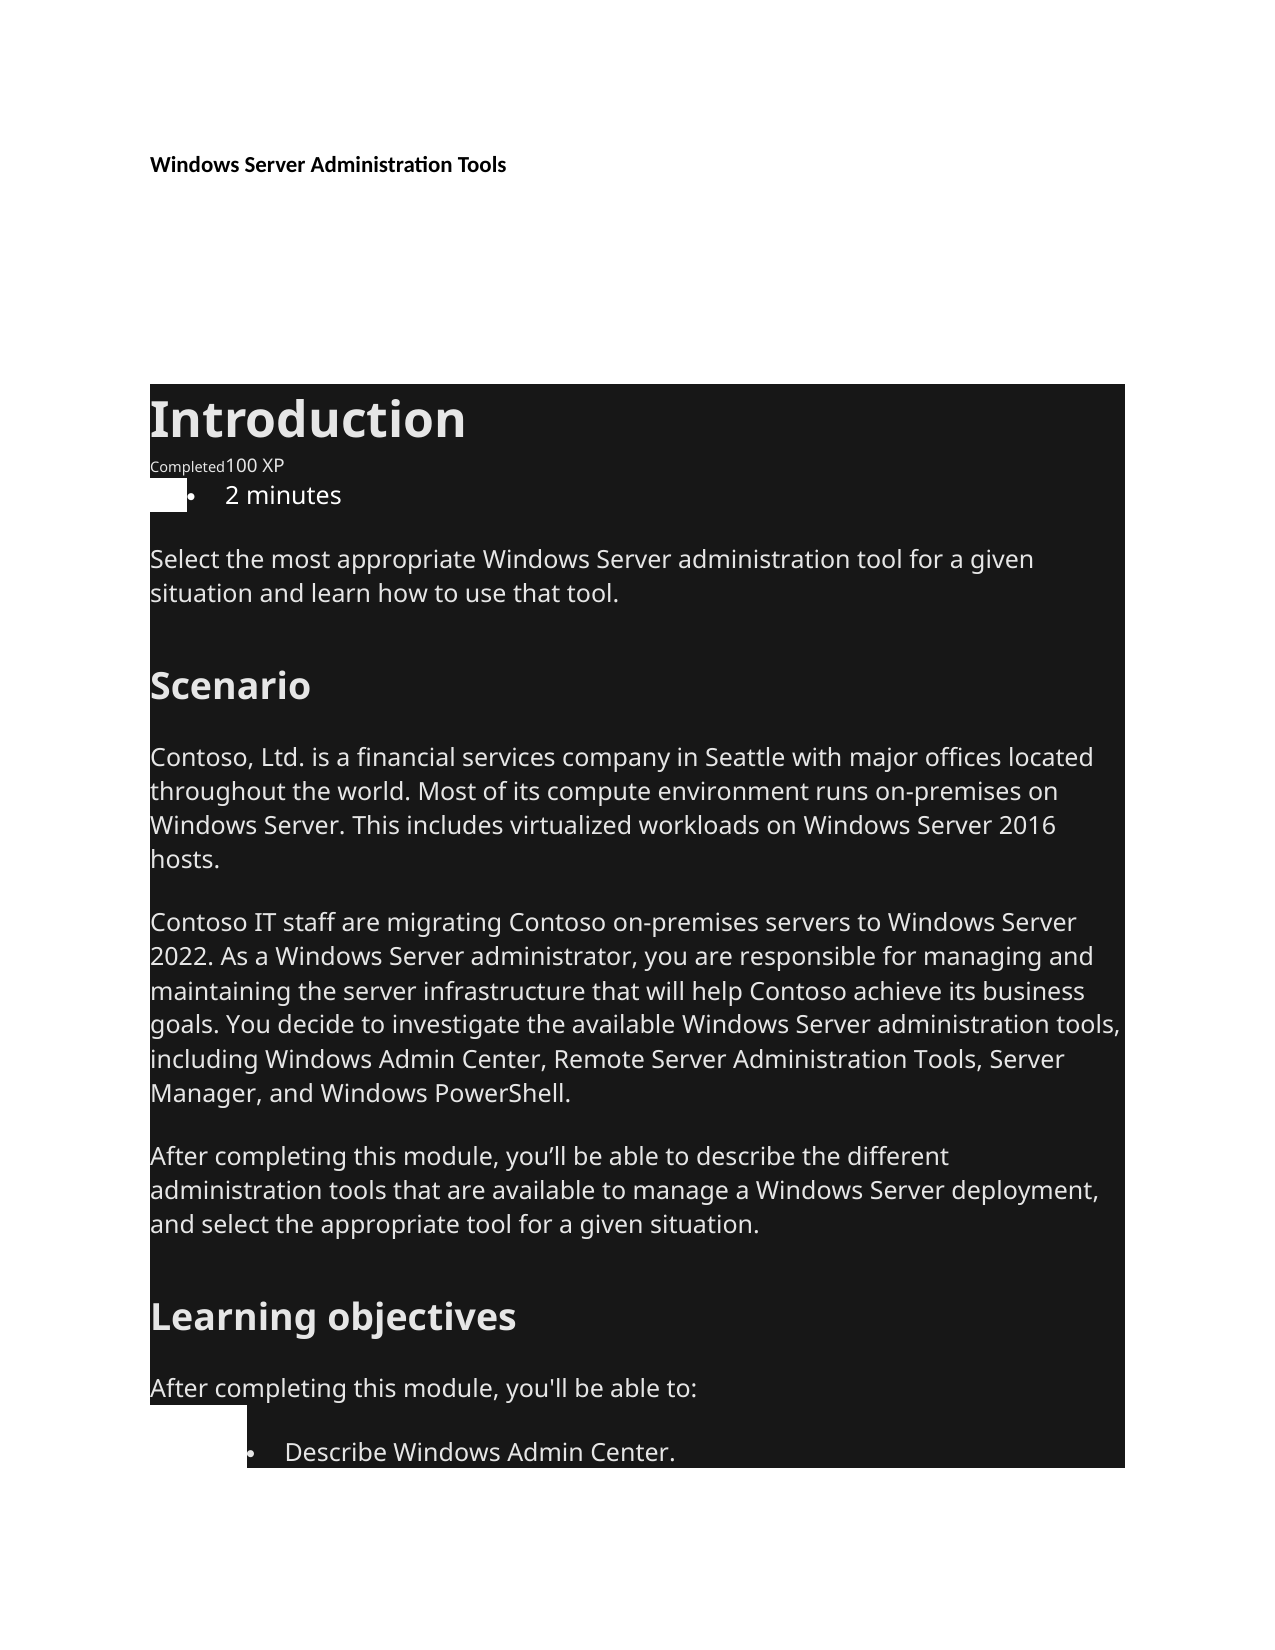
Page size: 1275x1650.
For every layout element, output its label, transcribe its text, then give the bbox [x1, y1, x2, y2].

text Contoso, Ltd. is a financial services company in Seattle with major offices located throughout the world. Most of its compute environment runs on-premises on Windows Server. This includes virtualized workloads on Windows Server 2016 hosts. [150, 739, 1125, 876]
text Scenario [150, 659, 1125, 710]
text Completed100 XP [150, 452, 1125, 478]
text Introduction [150, 384, 1125, 452]
list Describe Windows Admin Center. [247, 1434, 1125, 1468]
text Windows Server Administration Tools [150, 150, 1125, 178]
list 2 minutes [187, 478, 1125, 512]
text Contoso IT staff are migrating Contoso on-premises servers to Windows Server 2022. As a Windows Server administrator, you are responsible for managing and maintaining the server infrastructure that will help Contoso achieve its business goals. You decide to investigate the available Windows Server administration tools, including Windows Admin Center, Remote Server Administration Tools, Server Manager, and Windows PowerShell. [150, 905, 1125, 1109]
text After completing this module, you'll be able to: [150, 1371, 1125, 1405]
text Select the most appropriate Windows Server administration tool for a given situation and learn how to use that tool. [150, 541, 1125, 609]
text After completing this module, you’ll be able to describe the different administration tools that are available to manage a Windows Server deployment, and select the appropriate tool for a given situation. [150, 1138, 1125, 1241]
text Learning objectives [150, 1291, 1125, 1342]
